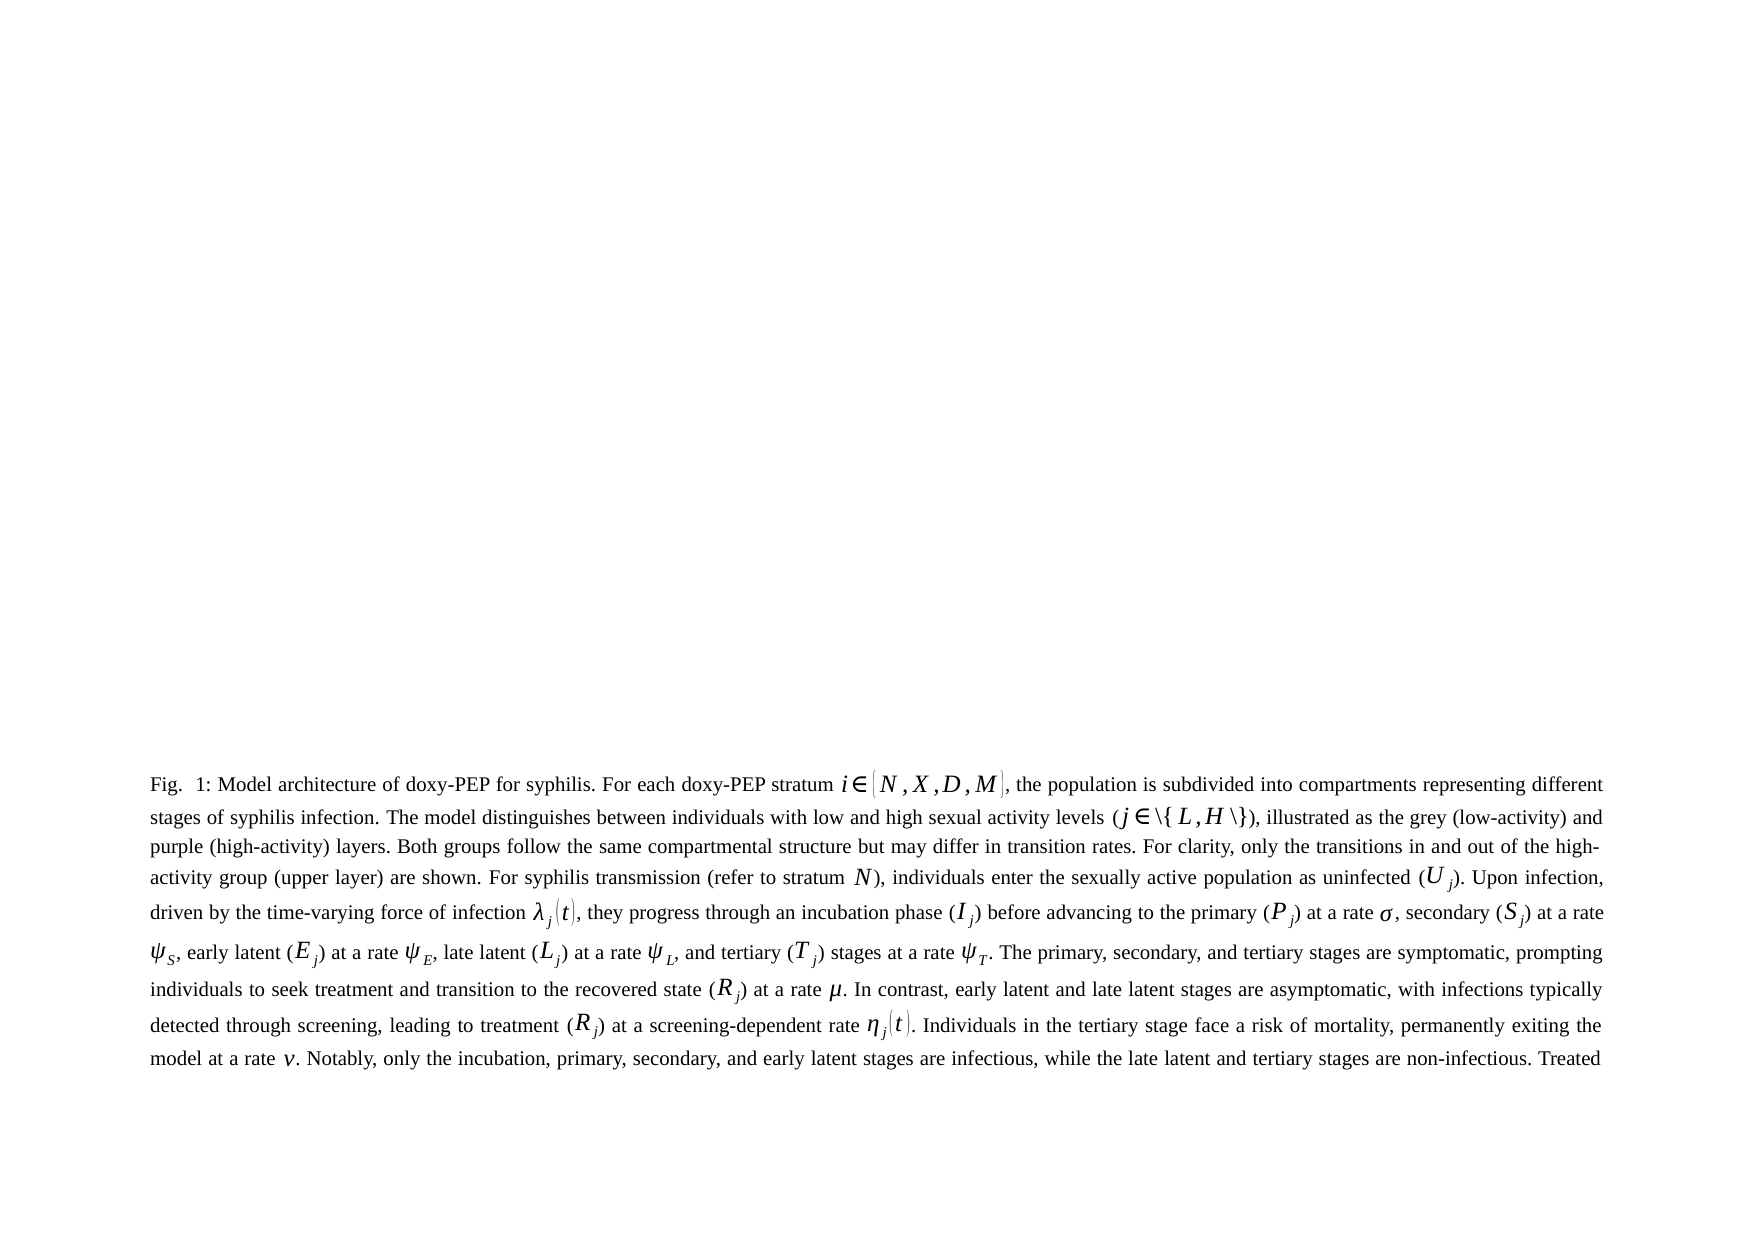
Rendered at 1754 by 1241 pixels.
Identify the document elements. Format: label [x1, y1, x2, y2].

text [150, 769, 1604, 1072]
